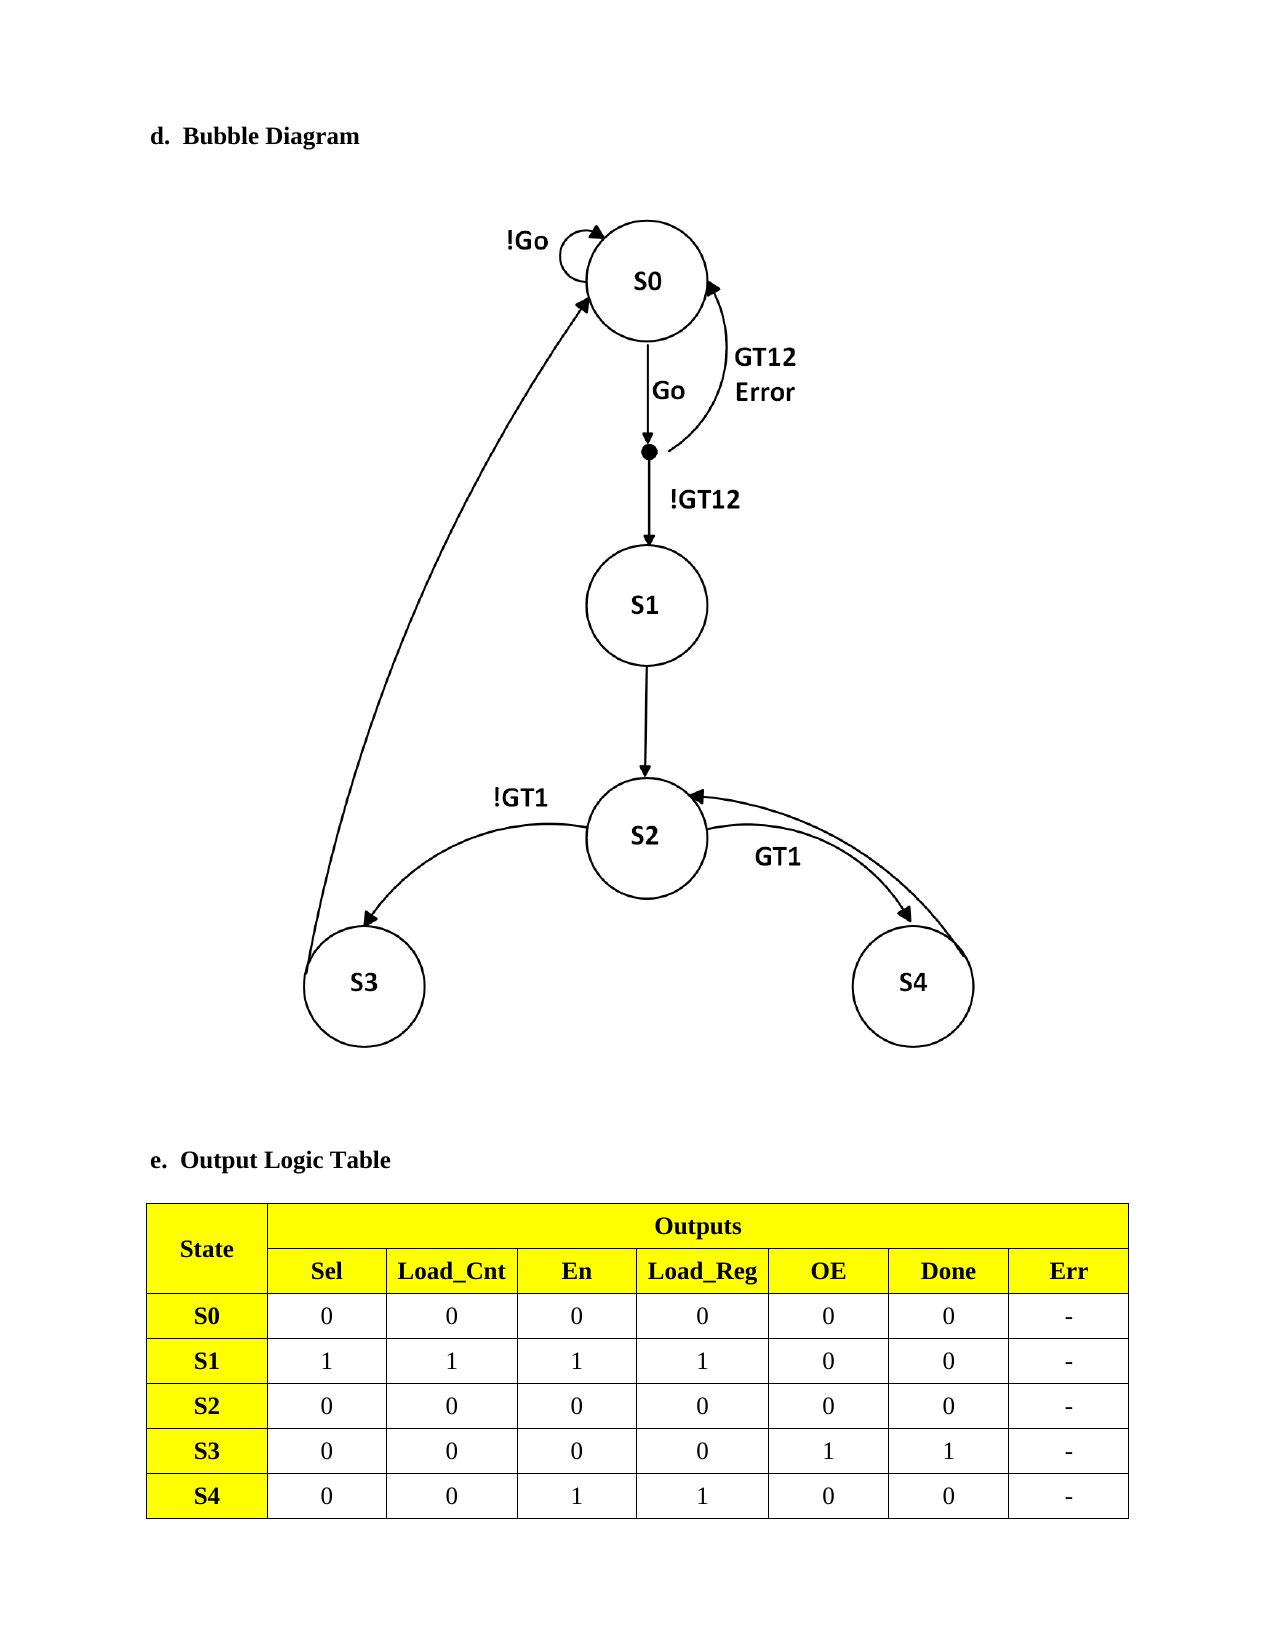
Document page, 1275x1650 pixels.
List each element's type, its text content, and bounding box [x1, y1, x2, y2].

subtitle e. Output Logic Table [150, 1145, 1125, 1174]
table_cell S3 [147, 1429, 267, 1473]
table_cell 0 [268, 1429, 386, 1473]
table_cell 0 [387, 1384, 517, 1428]
table_cell Err [1009, 1249, 1128, 1293]
table_cell 1 [518, 1474, 636, 1518]
table_cell Done [889, 1249, 1008, 1293]
table_cell 0 [387, 1294, 517, 1338]
table_cell 0 [889, 1294, 1008, 1338]
table_cell 0 [387, 1474, 517, 1518]
table_cell 0 [889, 1474, 1008, 1518]
table_cell 0 [889, 1384, 1008, 1428]
table_cell Load_Cnt [387, 1249, 517, 1293]
subtitle d. Bubble Diagram [150, 121, 1125, 150]
table_cell 0 [268, 1474, 386, 1518]
table_cell 0 [889, 1339, 1008, 1383]
table_cell 0 [637, 1429, 768, 1473]
table_cell 0 [769, 1339, 888, 1383]
table_cell S0 [147, 1294, 267, 1338]
table_cell 0 [268, 1384, 386, 1428]
table_cell S2 [147, 1384, 267, 1428]
table_cell 0 [769, 1294, 888, 1338]
table_cell S1 [147, 1339, 267, 1383]
table_cell 0 [637, 1294, 768, 1338]
table_cell 0 [769, 1474, 888, 1518]
table_cell - [1009, 1339, 1128, 1383]
table_cell Sel [268, 1249, 386, 1293]
table_cell 0 [637, 1384, 768, 1428]
table_cell 0 [387, 1429, 517, 1473]
table_header Outputs [268, 1204, 1128, 1248]
table_cell 0 [518, 1429, 636, 1473]
table_cell 1 [637, 1339, 768, 1383]
table_cell 0 [769, 1384, 888, 1428]
table_cell - [1009, 1429, 1128, 1473]
table_cell 0 [518, 1294, 636, 1338]
table_cell 1 [889, 1429, 1008, 1473]
table_cell OE [769, 1249, 888, 1293]
table_cell Load_Reg [637, 1249, 768, 1293]
table_cell 1 [387, 1339, 517, 1383]
table_cell - [1009, 1474, 1128, 1518]
table_cell 1 [518, 1339, 636, 1383]
table_cell S4 [147, 1474, 267, 1518]
table_cell 0 [268, 1294, 386, 1338]
table_cell - [1009, 1384, 1128, 1428]
table_cell En [518, 1249, 636, 1293]
table_cell 0 [518, 1384, 636, 1428]
table_cell 1 [769, 1429, 888, 1473]
table_cell 1 [268, 1339, 386, 1383]
table_cell 1 [637, 1474, 768, 1518]
table_header State [147, 1204, 267, 1293]
picture [295, 207, 980, 1055]
table_cell - [1009, 1294, 1128, 1338]
